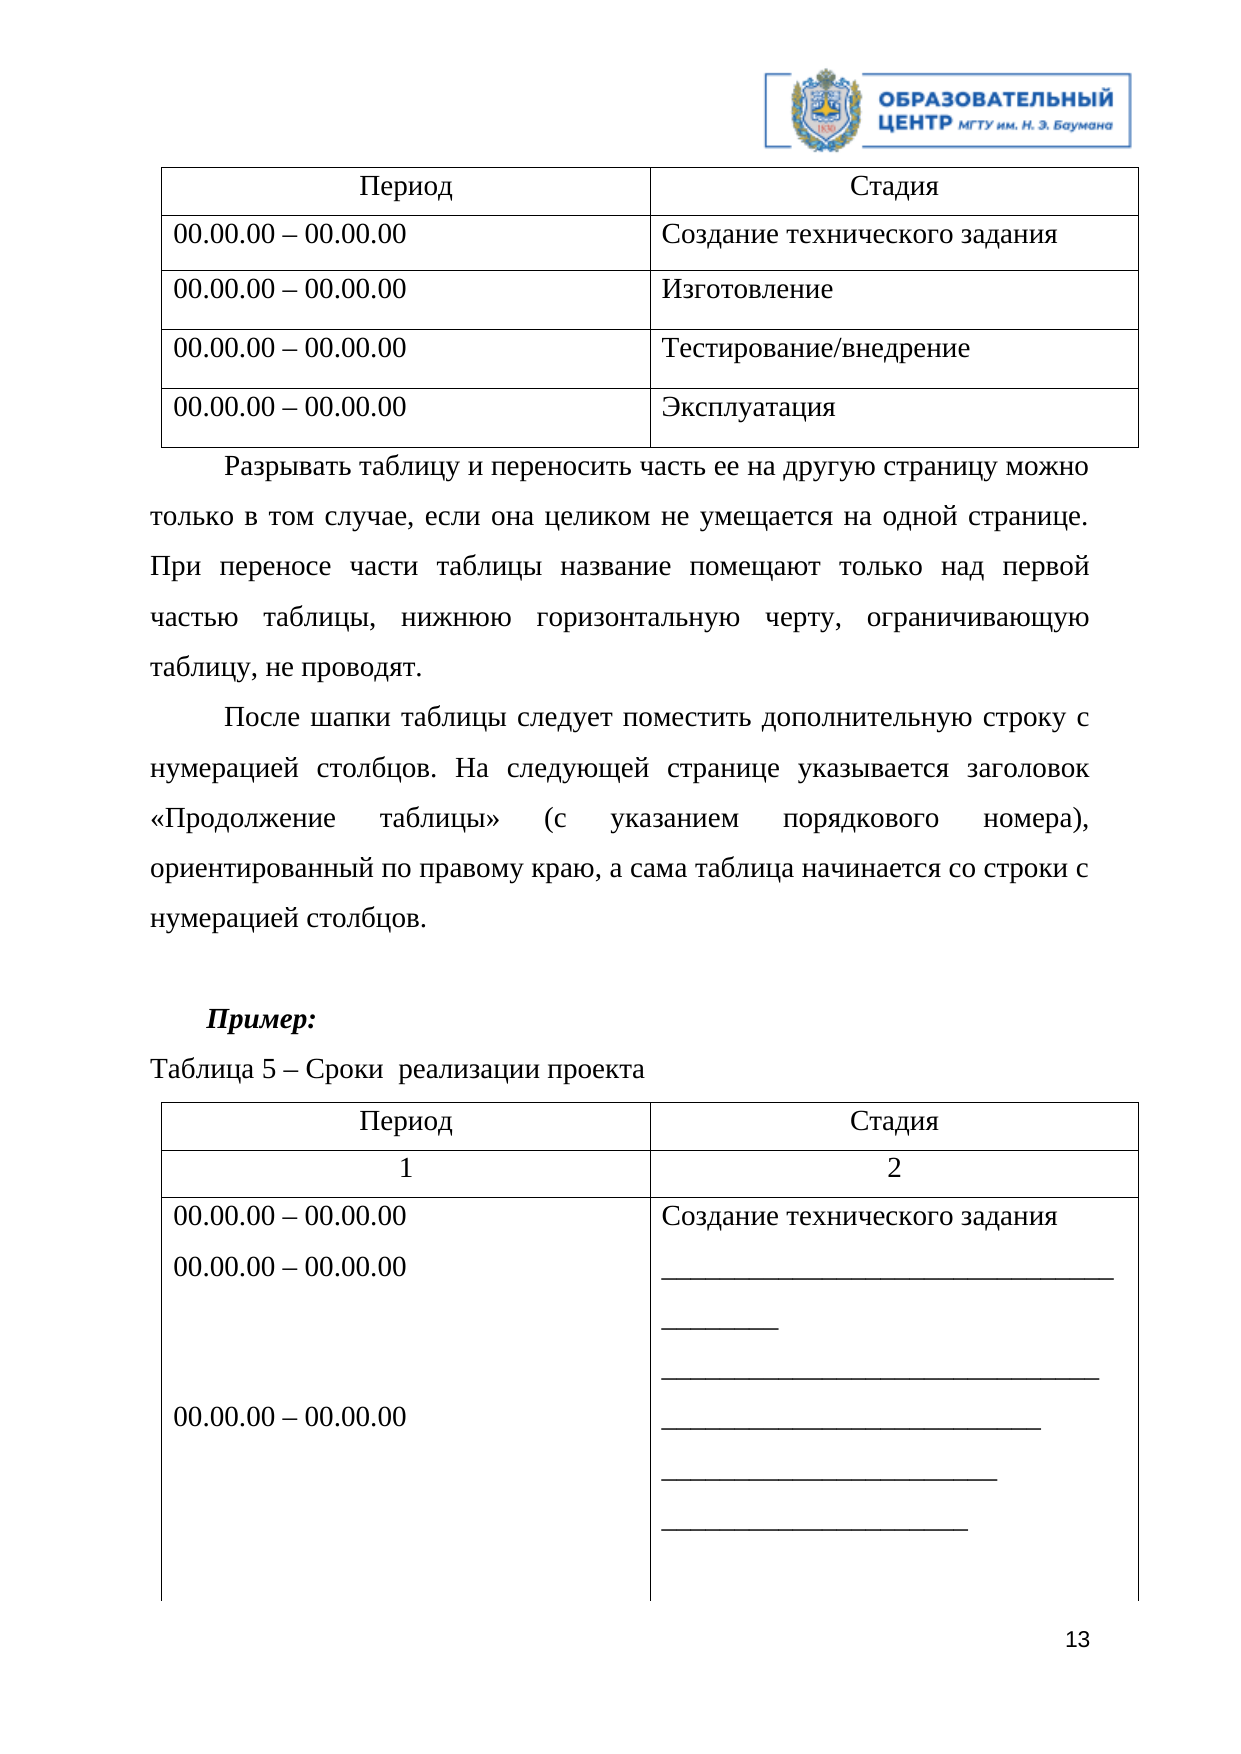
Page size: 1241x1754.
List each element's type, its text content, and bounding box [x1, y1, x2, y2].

table_cell Эксплуатация [651, 389, 1138, 447]
table_cell 1 [162, 1151, 650, 1197]
text Пример: [150, 1001, 1090, 1035]
table_cell Создание технического задания [651, 216, 1138, 270]
text После шапки таблицы следует поместить дополнительную строку с нумерацией столбцов. На следующей странице указывается заголовок «Продолжение таблицы» (с указанием порядкового номера), ориентированный по правому краю, а сама таблица начинается со строки с нумерацией столбцов. [150, 699, 1090, 934]
table_cell 00.00.00 – 00.00.00 [162, 216, 650, 270]
table_cell Создание технического задания _______________________________________ ______________________________ __________________________ _______________________ _____________________ [651, 1198, 1138, 1601]
table_cell Тестирование/внедрение [651, 330, 1138, 388]
table_cell 2 [651, 1151, 1138, 1197]
table_cell 00.00.00 – 00.00.00 [162, 389, 650, 447]
table_cell 00.00.00 – 00.00.00 00.00.00 – 00.00.00 00.00.00 – 00.00.00 [162, 1198, 650, 1601]
table_header Стадия [651, 168, 1138, 215]
text Таблица 5 – Сроки реализации проекта [150, 1052, 1090, 1085]
table_header Период [162, 1103, 650, 1149]
table_header Период [162, 168, 650, 215]
table_cell Изготовление [651, 271, 1138, 329]
table_cell 00.00.00 – 00.00.00 [162, 330, 650, 388]
text Разрывать таблицу и переносить часть ее на другую страницу можно только в том случае, если она целиком не умещается на одной странице. При переносе части таблицы название помещают только над первой частью таблицы, нижнюю горизонтальную черту, ограничивающую таблицу, не проводят. [150, 448, 1090, 683]
table_cell 00.00.00 – 00.00.00 [162, 271, 650, 329]
picture [734, 45, 1182, 168]
table_header Стадия [651, 1103, 1138, 1149]
